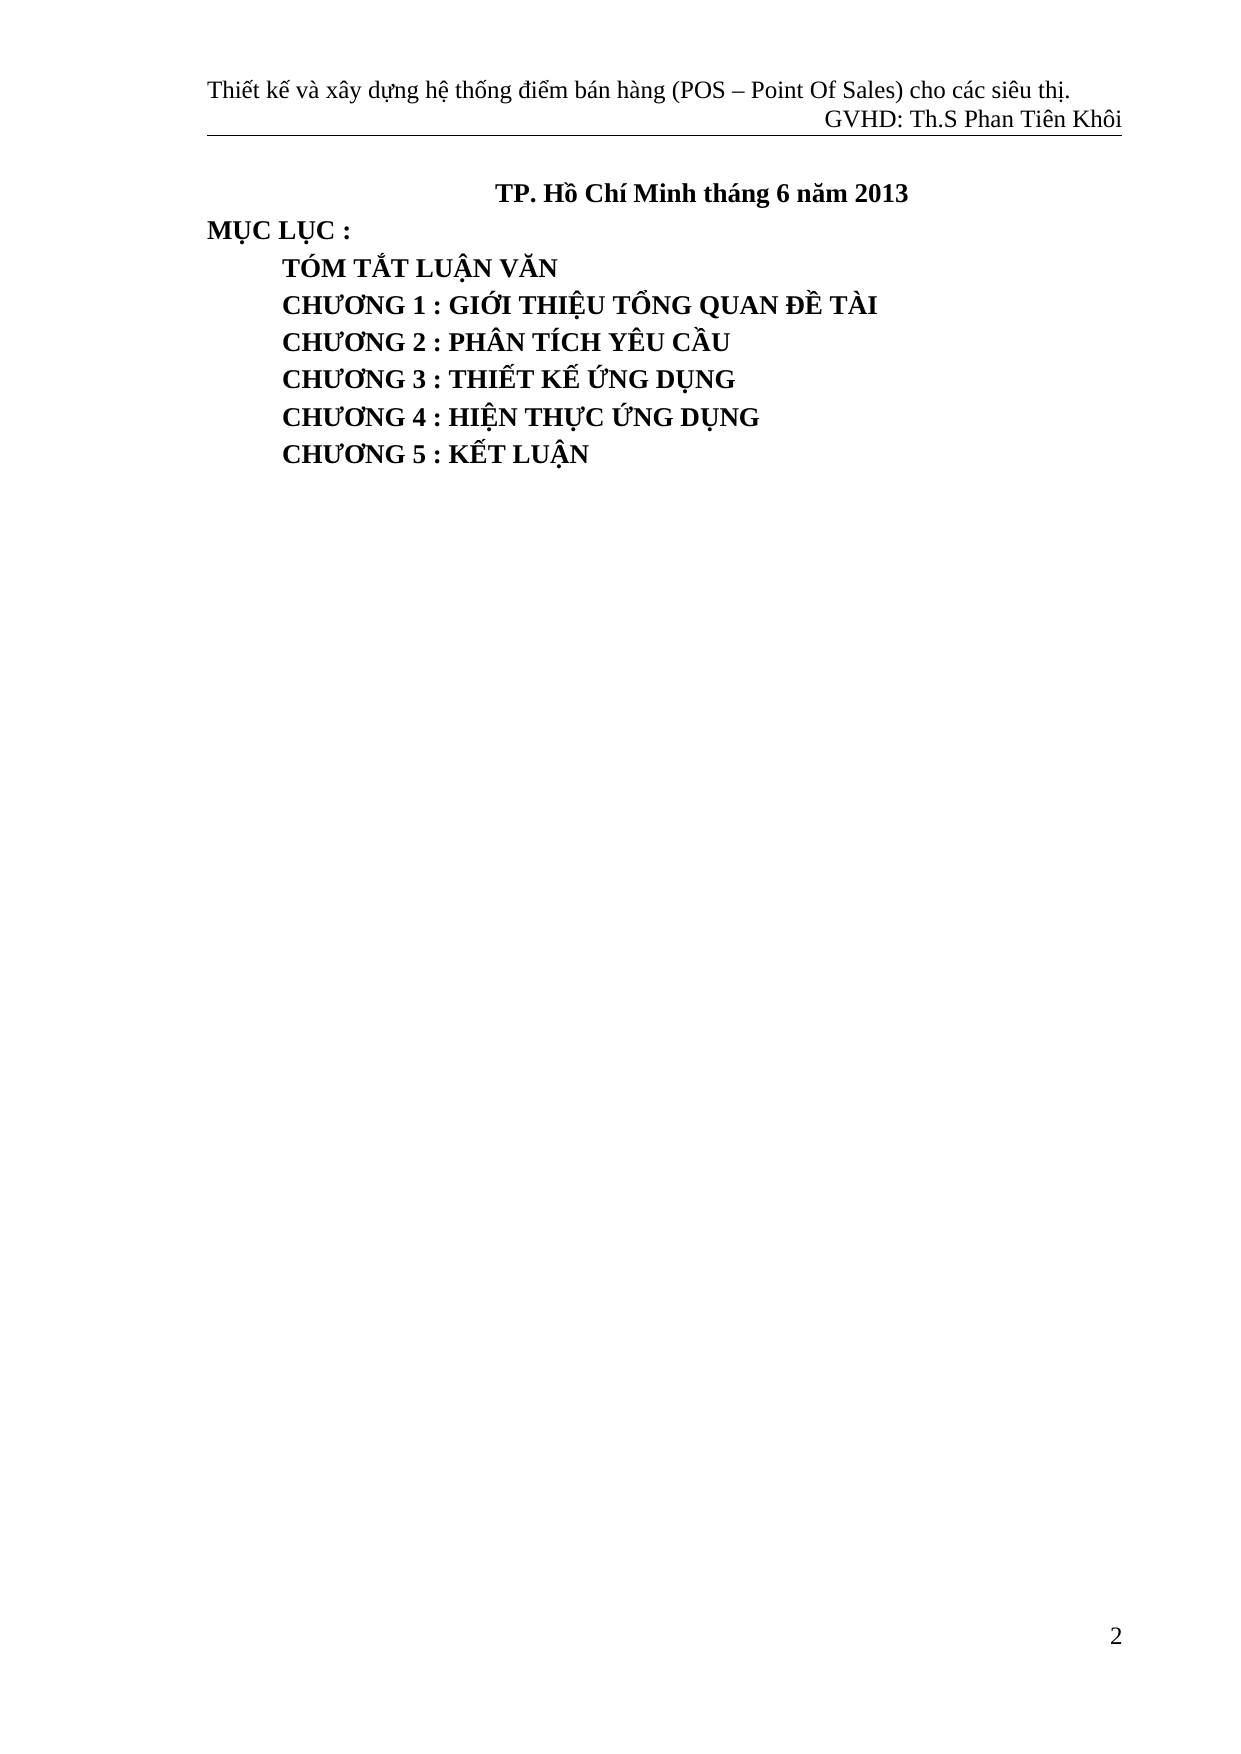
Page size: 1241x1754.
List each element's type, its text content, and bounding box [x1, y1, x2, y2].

text CHƯƠNG 3 : THIẾT KẾ ỨNG DỤNG [282, 364, 1122, 395]
text CHƯƠNG 5 : KẾT LUẬN [282, 438, 1122, 469]
text TÓM TẮT LUẬN VĂN [282, 252, 1122, 283]
text CHƯƠNG 2 : PHÂN TÍCH YÊU CẦU [282, 326, 1122, 357]
text CHƯƠNG 1 : GIỚI THIỆU TỔNG QUAN ĐỀ TÀI [282, 289, 1122, 320]
text CHƯƠNG 4 : HIỆN THỰC ỨNG DỤNG [282, 401, 1122, 432]
text MỤC LỤC : [207, 214, 1122, 246]
text TP. Hồ Chí Minh tháng 6 năm 2013 [282, 177, 1122, 208]
